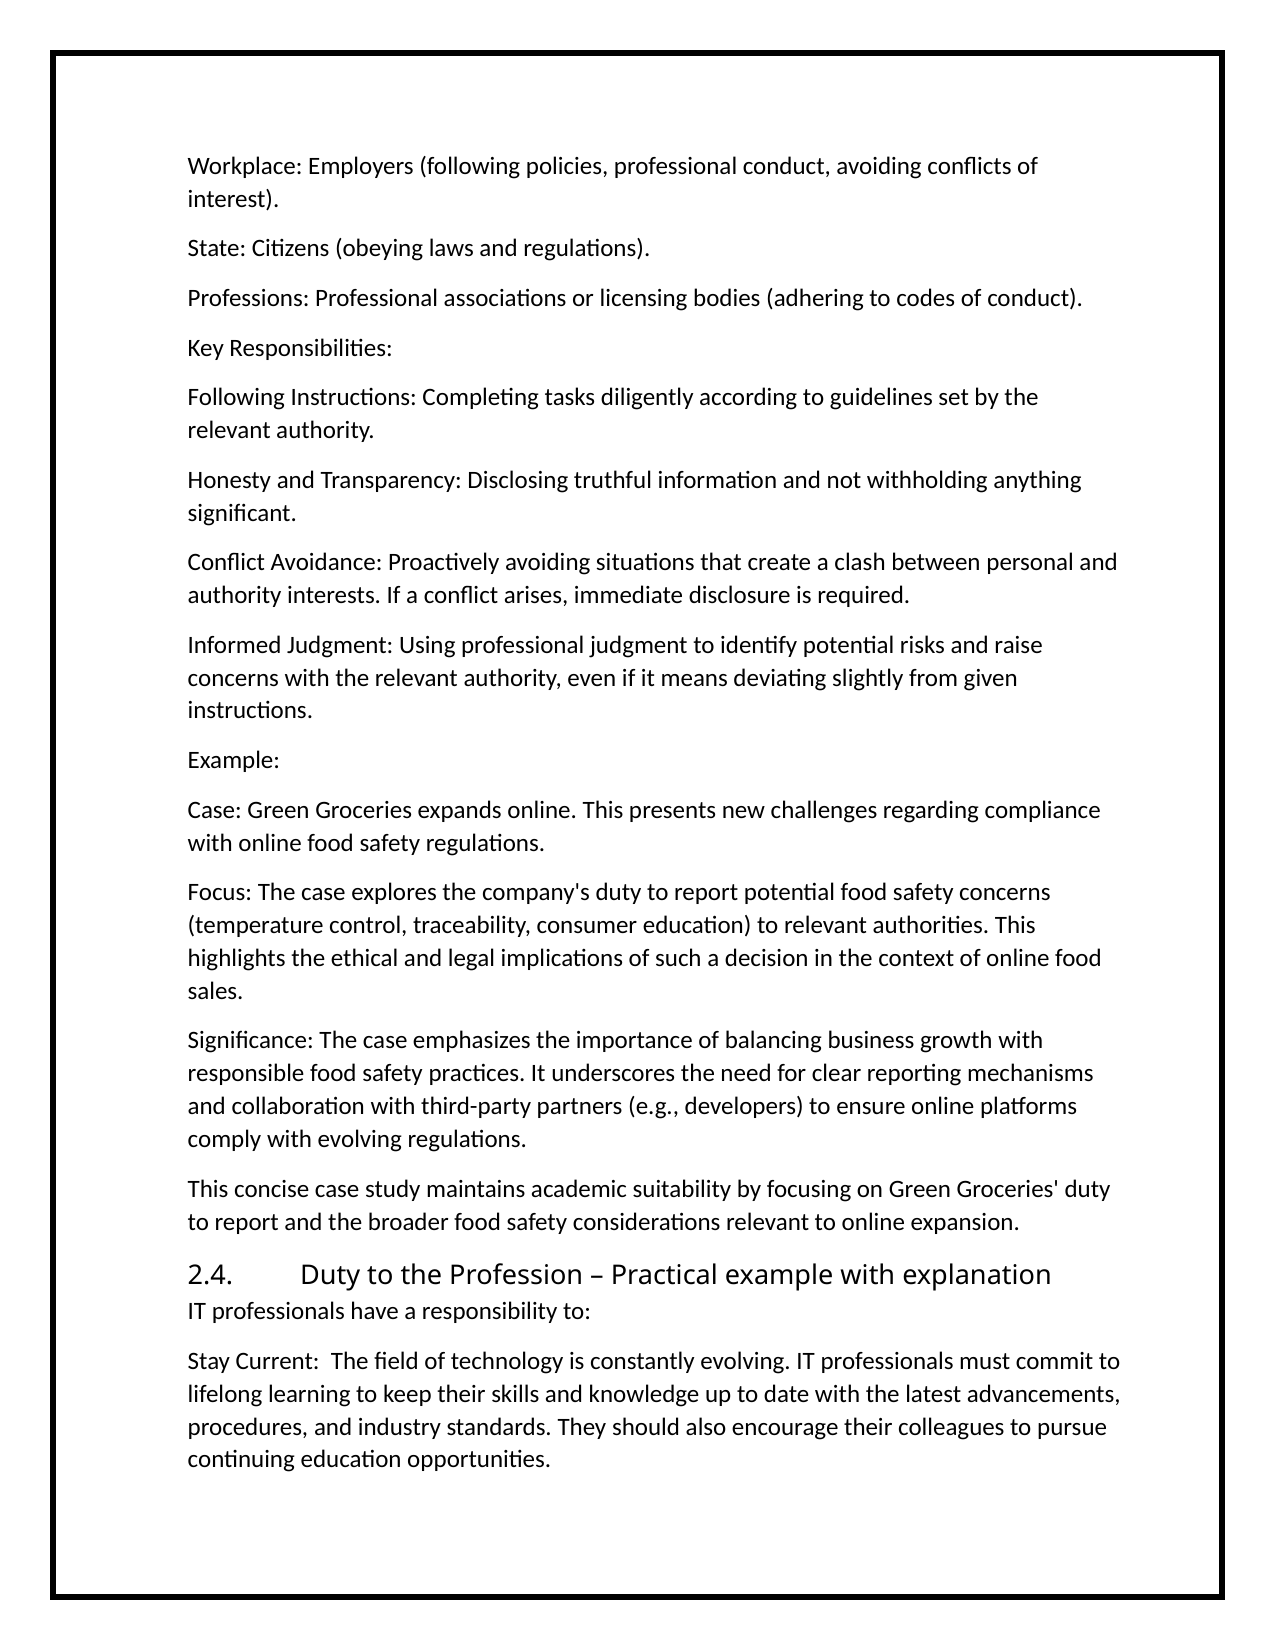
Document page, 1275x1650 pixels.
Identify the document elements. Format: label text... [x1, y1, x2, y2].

subtitle Duty to the Profession – Practical example with explanation [187, 1255, 1125, 1292]
text Significance: The case emphasizes the importance of balancing business growth with responsible food safety practices. It underscores the need for clear reporting mechanisms and collaboration with third-party partners (e.g., developers) to ensure online platforms comply with evolving regulations. [187, 1024, 1125, 1154]
text IT professionals have a responsibility to: [187, 1295, 1125, 1326]
text Conflict Avoidance: Proactively avoiding situations that create a clash between personal and authority interests. If a conflict arises, immediate disclosure is required. [187, 546, 1125, 610]
text Informed Judgment: Using professional judgment to identify potential risks and raise concerns with the relevant authority, even if it means deviating slightly from given instructions. [187, 629, 1125, 725]
text Case: Green Groceries expands online. This presents new challenges regarding compliance with online food safety regulations. [187, 794, 1125, 857]
text Stay Current: The field of technology is constantly evolving. IT professionals must commit to lifelong learning to keep their skills and knowledge up to date with the latest advancements, procedures, and industry standards. They should also encourage their colleagues to pursue continuing education opportunities. [187, 1345, 1125, 1474]
text Key Responsibilities: [187, 332, 1125, 362]
text This concise case study maintains academic suitability by focusing on Green Groceries' duty to report and the broader food safety considerations relevant to online expansion. [187, 1173, 1125, 1236]
text Honesty and Transparency: Disclosing truthful information and not withholding anything significant. [187, 464, 1125, 527]
text Workplace: Employers (following policies, professional conduct, avoiding conflicts of interest). [187, 150, 1125, 213]
text Focus: The case explores the company's duty to report potential food safety concerns (temperature control, traceability, consumer education) to relevant authorities. This highlights the ethical and legal implications of such a decision in the context of online food sales. [187, 876, 1125, 1006]
text Following Instructions: Completing tasks diligently according to guidelines set by the relevant authority. [187, 381, 1125, 445]
text State: Citizens (obeying laws and regulations). [187, 232, 1125, 263]
text Professions: Professional associations or licensing bodies (adhering to codes of conduct). [187, 282, 1125, 313]
text Example: [187, 744, 1125, 775]
